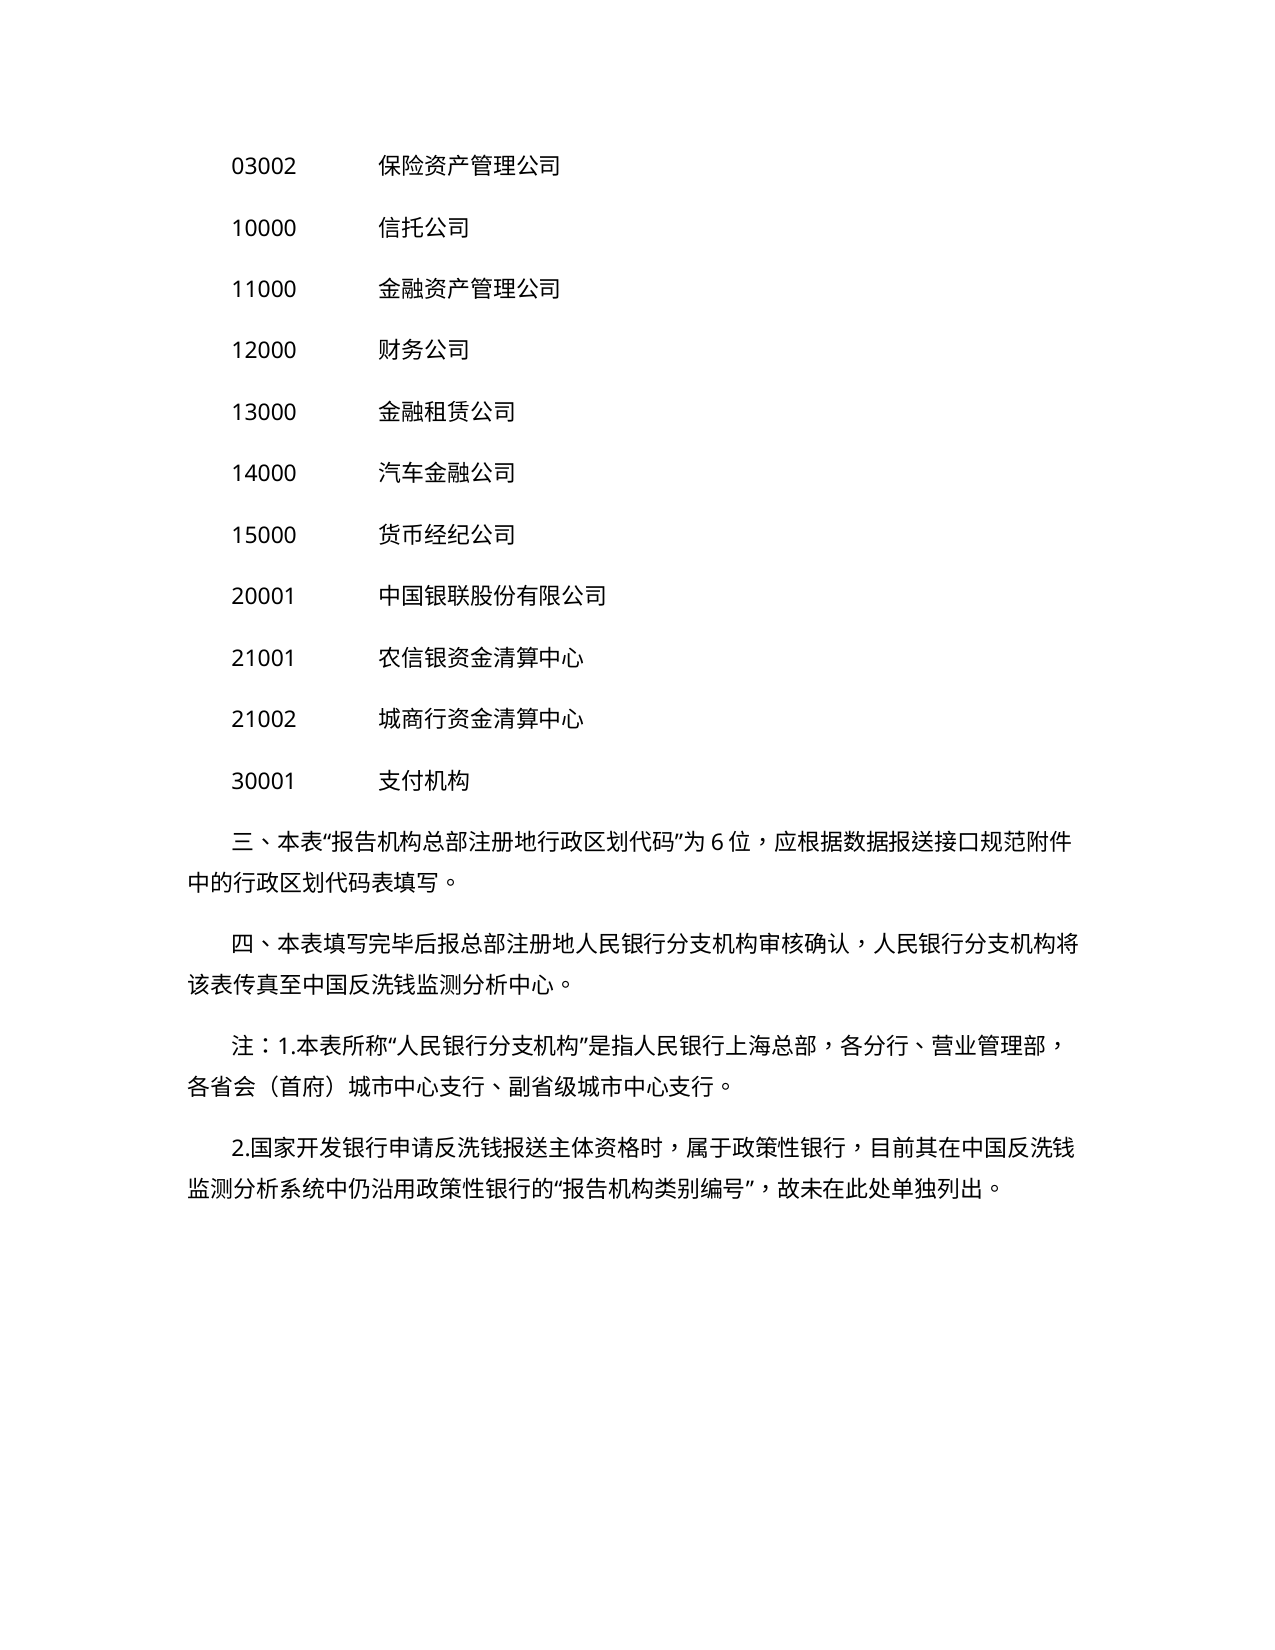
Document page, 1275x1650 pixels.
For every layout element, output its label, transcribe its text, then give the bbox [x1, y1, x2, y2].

text 三、本表“报告机构总部注册地行政区划代码”为6位，应根据数据报送接口规范附件中的行政区划代码表填写。 [187, 826, 1087, 898]
text 21001 农信银资金清算中心 [187, 642, 1087, 673]
text 21002 城商行资金清算中心 [187, 703, 1087, 734]
text 四、本表填写完毕后报总部注册地人民银行分支机构审核确认，人民银行分支机构将该表传真至中国反洗钱监测分析中心。 [187, 928, 1087, 1000]
text 30001 支付机构 [187, 764, 1087, 796]
text 2.国家开发银行申请反洗钱报送主体资格时，属于政策性银行，目前其在中国反洗钱监测分析系统中仍沿用政策性银行的“报告机构类别编号”，故未在此处单独列出。 [187, 1132, 1087, 1204]
text 13000 金融租赁公司 [187, 396, 1087, 427]
text 12000 财务公司 [187, 334, 1087, 366]
text 10000 信托公司 [187, 211, 1087, 243]
text 14000 汽车金融公司 [187, 457, 1087, 488]
text 03002 保险资产管理公司 [187, 150, 1087, 181]
text 15000 货币经纪公司 [187, 519, 1087, 550]
text 20001 中国银联股份有限公司 [187, 580, 1087, 611]
text 11000 金融资产管理公司 [187, 273, 1087, 304]
text 注：1.本表所称“人民银行分支机构”是指人民银行上海总部，各分行、营业管理部，各省会（首府）城市中心支行、副省级城市中心支行。 [187, 1030, 1087, 1102]
